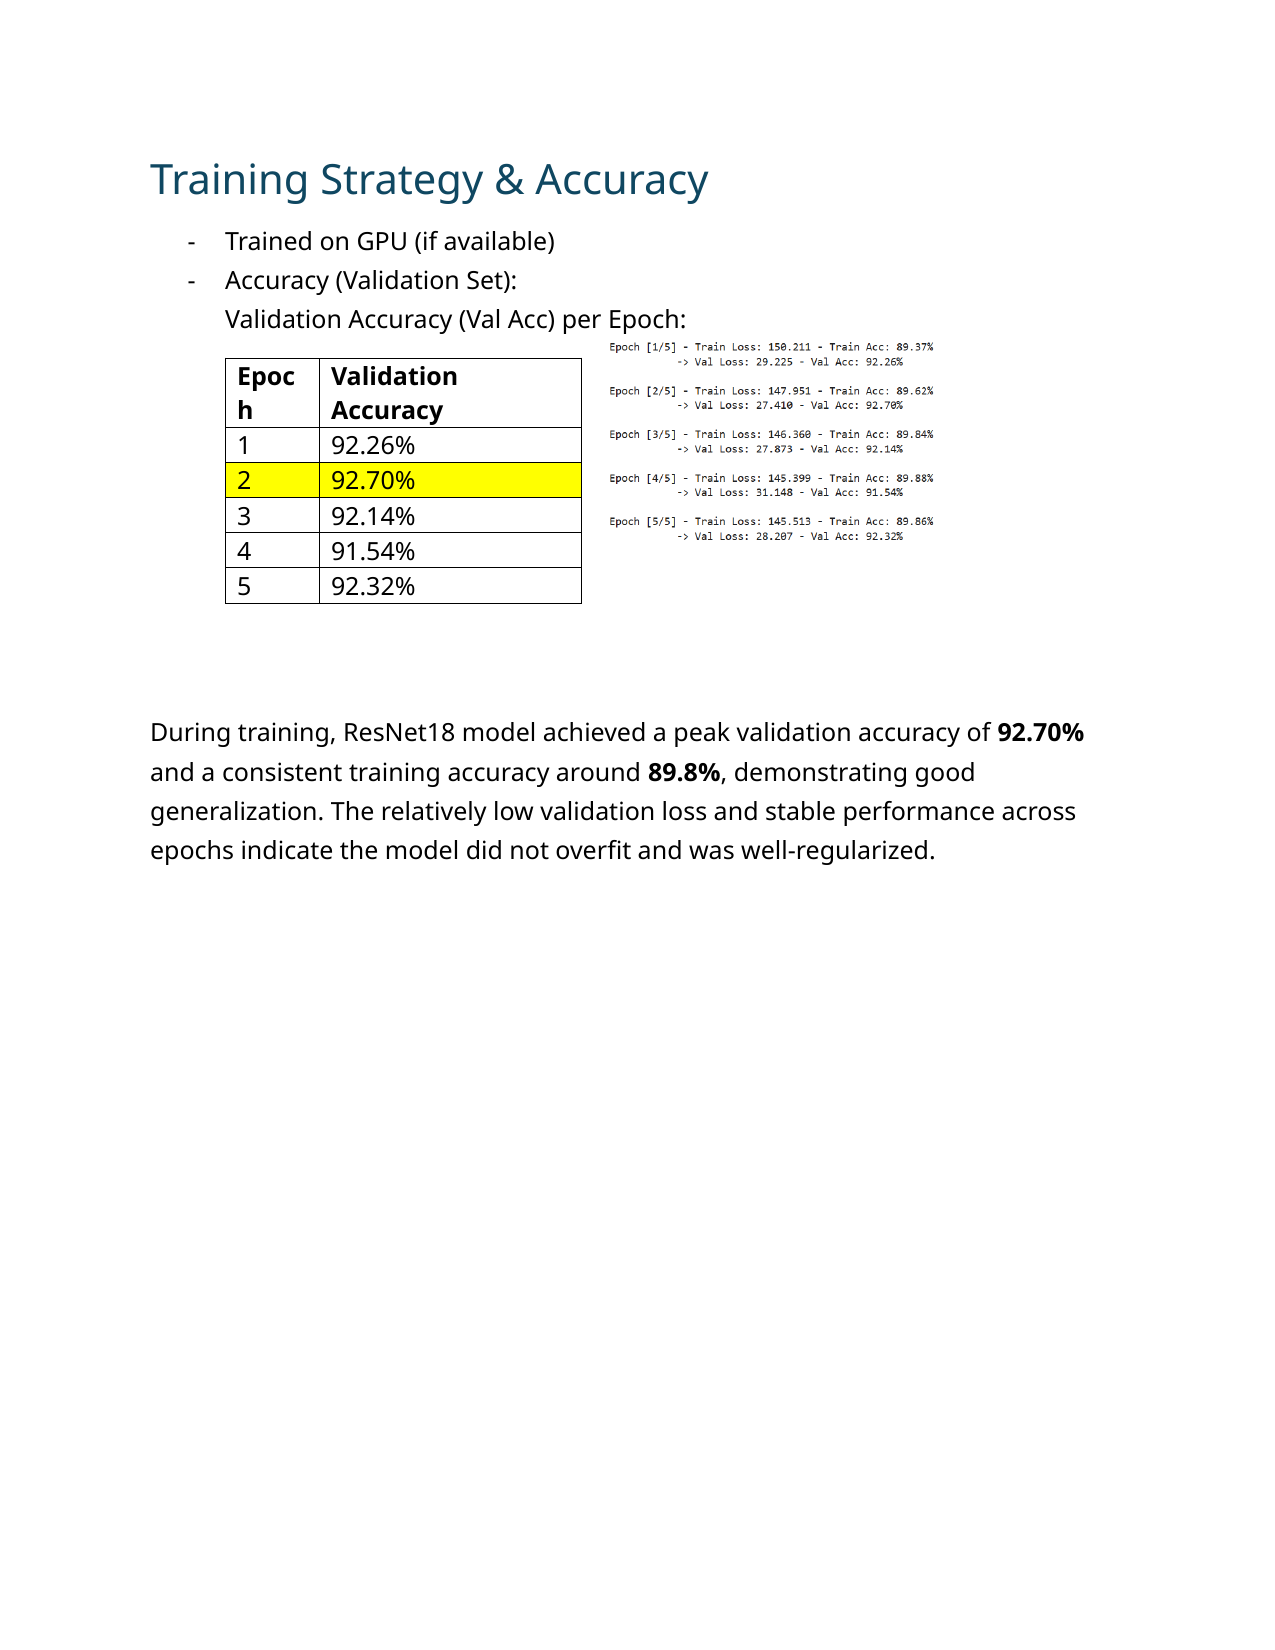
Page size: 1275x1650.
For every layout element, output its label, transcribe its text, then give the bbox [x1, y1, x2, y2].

subtitle Training Strategy & Accuracy [150, 150, 1125, 207]
table_header Epoch [226, 359, 319, 427]
table_cell 2 [226, 463, 319, 497]
picture [604, 339, 977, 552]
table_header Validation Accuracy [320, 359, 581, 427]
table_cell 5 [226, 568, 319, 602]
table_cell 91.54% [320, 533, 581, 567]
table_cell 1 [226, 428, 319, 462]
table_cell 92.70% [320, 463, 581, 497]
text During training, ResNet18 model achieved a peak validation accuracy of 92.70% and a consistent training accuracy around 89.8%, demonstrating good generalization. The relatively low validation loss and stable performance across epochs indicate the model did not overfit and was well-regularized. [150, 715, 1125, 867]
table_cell 4 [226, 533, 319, 567]
table_cell 92.14% [320, 498, 581, 532]
table_cell 3 [226, 498, 319, 532]
table_cell 92.26% [320, 428, 581, 462]
list Validation Accuracy (Val Acc) per Epoch: [225, 302, 1125, 336]
list Accuracy (Validation Set): [187, 263, 1125, 297]
table_cell 92.32% [320, 568, 581, 602]
list Trained on GPU (if available) [187, 223, 1125, 258]
